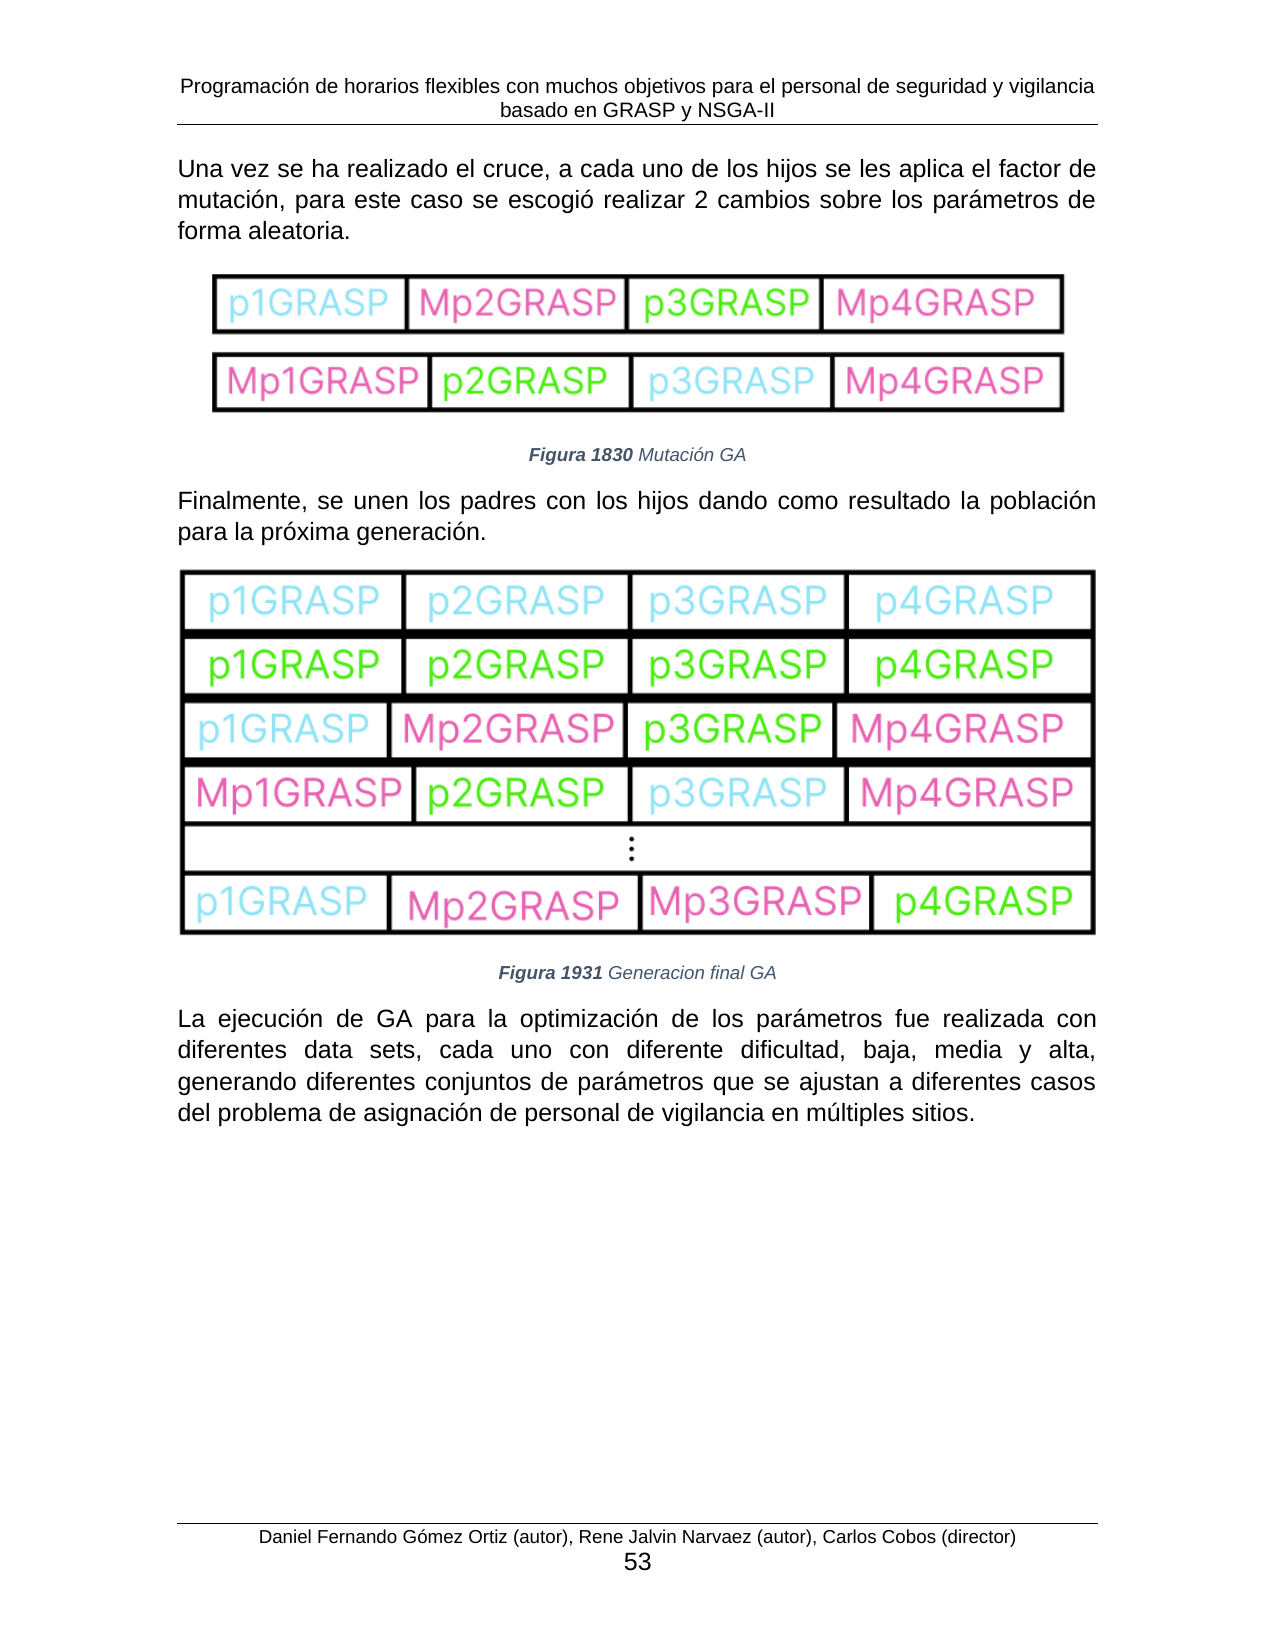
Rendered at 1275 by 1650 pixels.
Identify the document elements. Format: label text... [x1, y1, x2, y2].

picture [206, 263, 1069, 425]
picture [177, 564, 1098, 943]
text Figura 19 Generacion final GA [177, 962, 1098, 983]
text La ejecución de GA para la optimización de los parámetros fue realizada con diferentes data sets, cada uno con diferente dificultad, baja, media y alta, generando diferentes conjuntos de parámetros que se ajustan a diferentes casos del problema de asignación de personal de vigilancia en múltiples sitios. [177, 1004, 1098, 1126]
text Una vez se ha realizado el cruce, a cada uno de los hijos se les aplica el factor de mutación, para este caso se escogió realizar 2 cambios sobre los parámetros de forma aleatoria. [177, 154, 1098, 244]
text Finalmente, se unen los padres con los hijos dando como resultado la población para la próxima generación. [177, 486, 1098, 546]
text Figura 18 Mutación GA [177, 444, 1098, 465]
